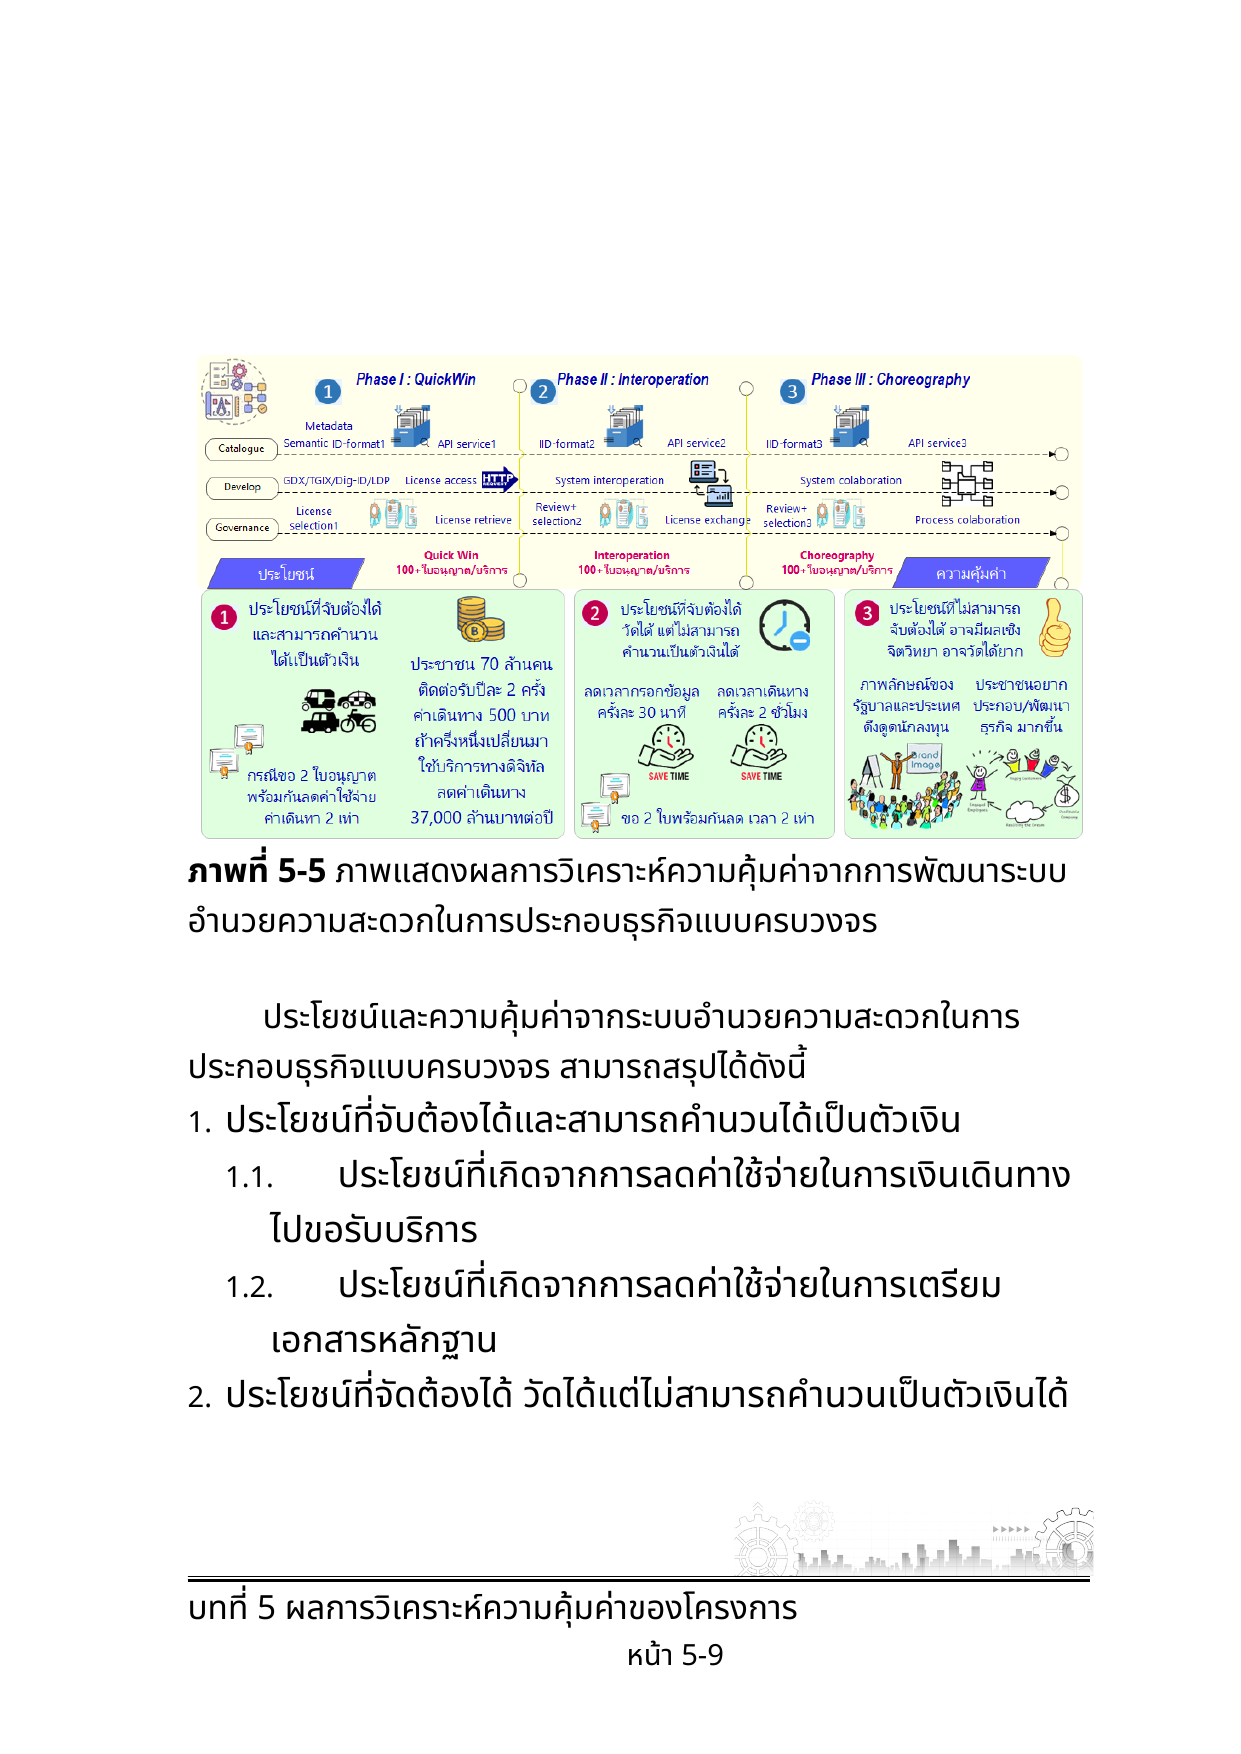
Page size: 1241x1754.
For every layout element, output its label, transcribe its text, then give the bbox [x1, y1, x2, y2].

picture [734, 1498, 1094, 1576]
picture [187, 345, 1091, 847]
list ประโยชน์ที่จัดต้องได้ วัดได้แต่ไม่สามารถคำนวนเป็นตัวเงินได้ [187, 1369, 1090, 1424]
list ประโยชน์ที่เกิดจากการลดค่าใช้จ่ายในการเตรียมเอกสารหลักฐาน [225, 1259, 1090, 1369]
text ประโยชน์และความคุ้มค่าจากระบบอำนวยความสะดวกในการประกอบธุรกิจแบบครบวงจร สามารถสรุปได้ดังนี้ [187, 993, 1090, 1094]
list ประโยชน์ที่จับต้องได้และสามารถคำนวนได้เป็นตัวเงิน [187, 1094, 1090, 1149]
list ประโยชน์ที่เกิดจากการลดค่าใช้จ่ายในการเงินเดินทางไปขอรับบริการ [225, 1149, 1090, 1259]
text ภาพที่ 5-5 ภาพแสดงผลการวิเคราะห์ความคุ้มค่าจากการพัฒนาระบบอำนวยความสะดวกในการประกอบธุรกิจแบบครบวงจร [187, 847, 1090, 947]
